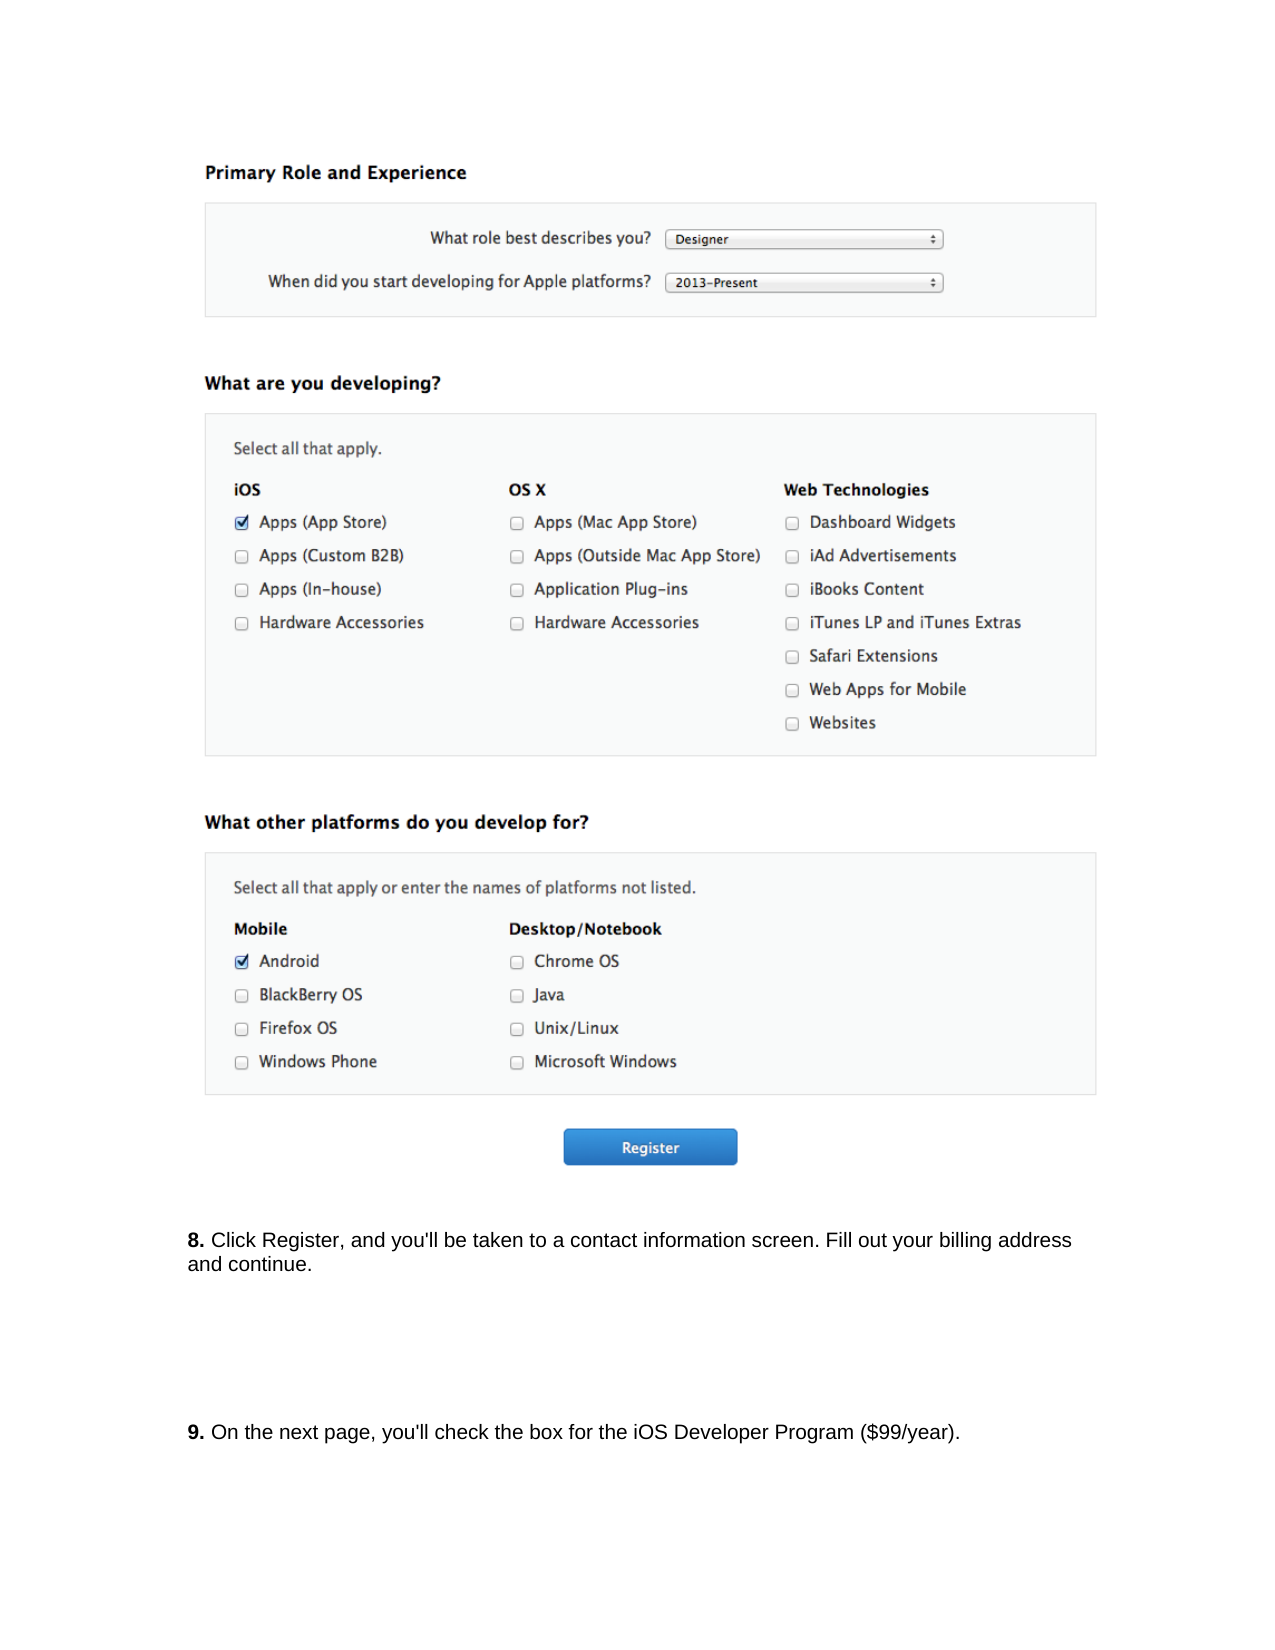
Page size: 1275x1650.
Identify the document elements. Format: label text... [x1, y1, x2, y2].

text 9. On the next page, you'll check the box for the iOS Developer Program ($99/year). [187, 1420, 1087, 1468]
text 8. Click Register, and you'll be taken to a contact information screen. Fill out your billing address and continue. [187, 1228, 1087, 1300]
picture [187, 150, 1110, 1181]
